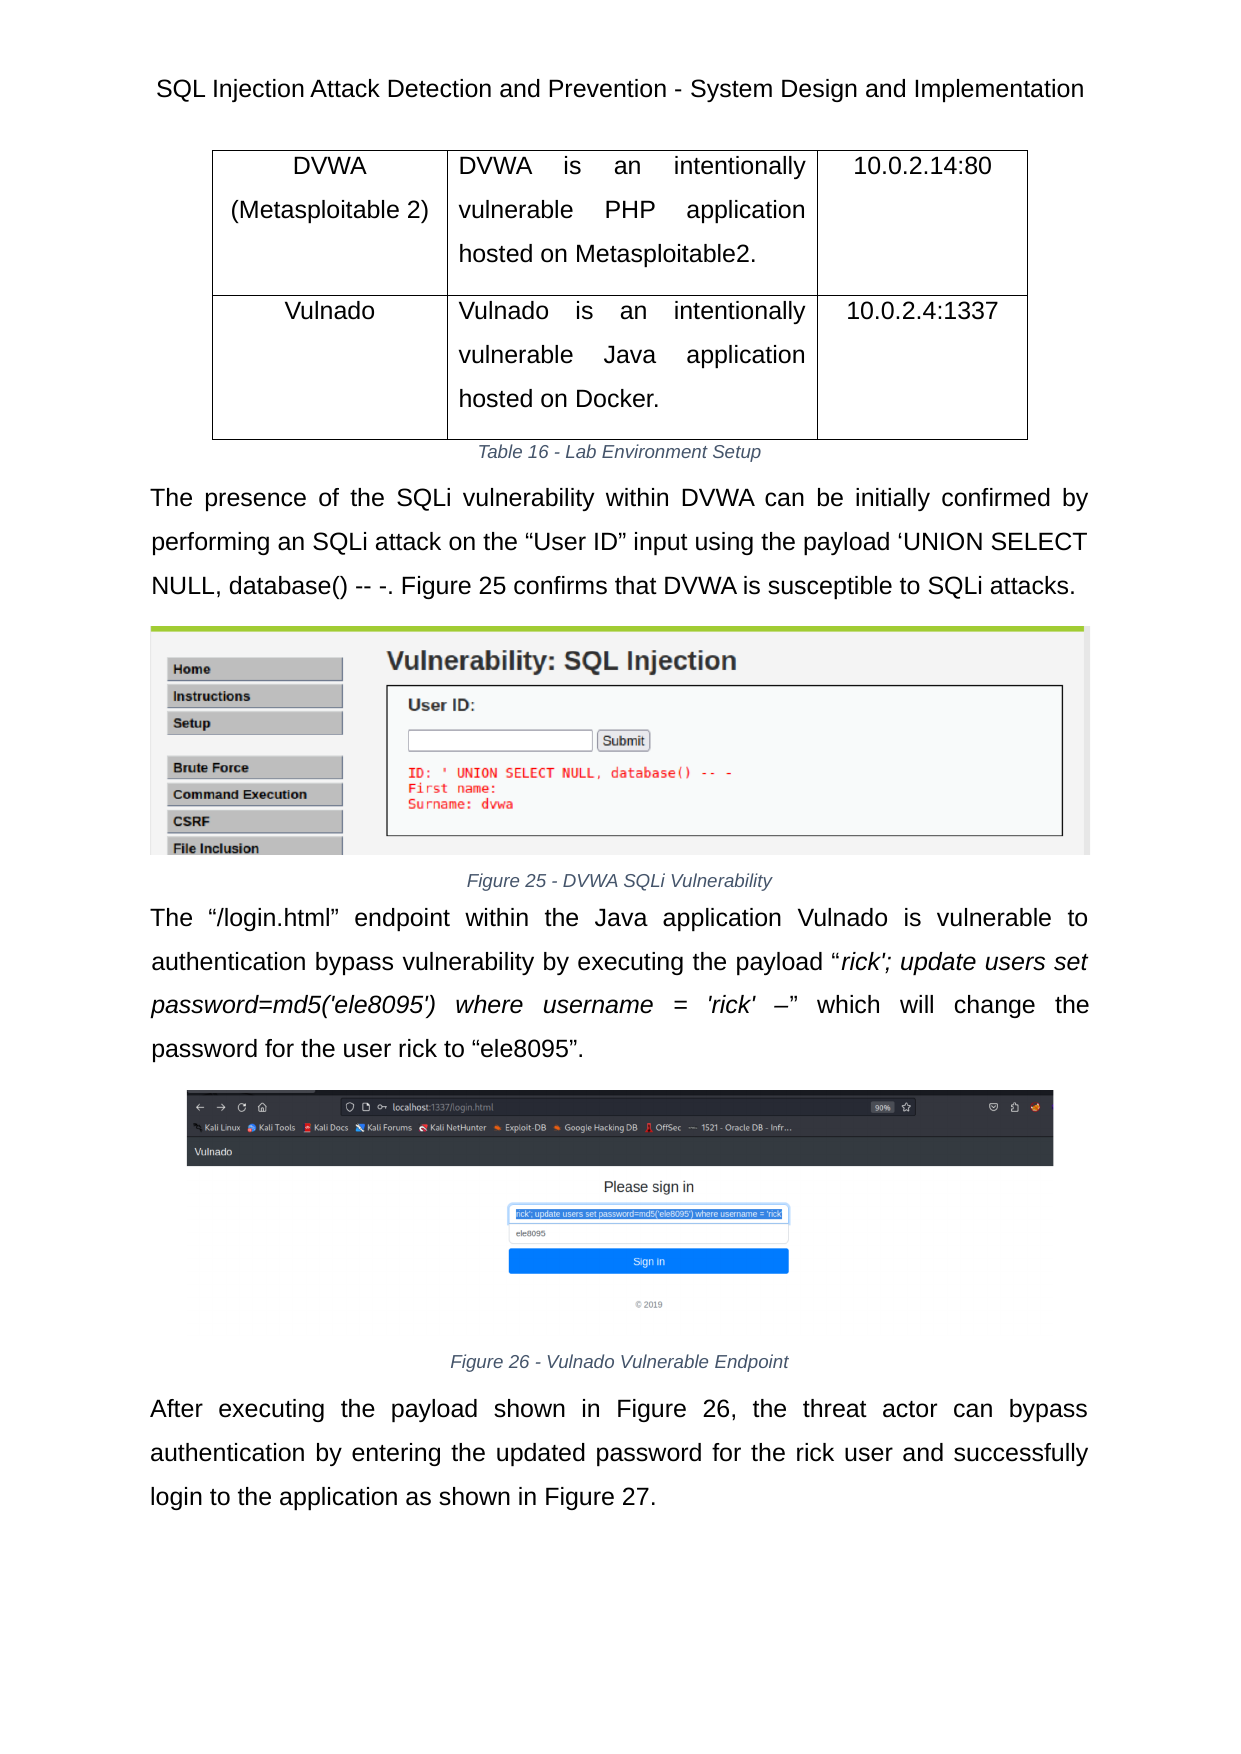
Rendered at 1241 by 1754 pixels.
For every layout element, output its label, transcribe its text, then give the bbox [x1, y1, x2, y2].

table_cell DVWA (Metasploitable 2) [213, 151, 447, 295]
text The presence of the SQLi vulnerability within DVWA can be initially confirmed by performing an SQLi attack on the “User ID” input using the payload ‘UNION SELECT NULL, database() -- -. Figure 25 confirms that DVWA is susceptible to SQLi attacks. [150, 483, 1090, 599]
table_cell Vulnado [213, 296, 447, 439]
picture [186, 1090, 1054, 1336]
picture [150, 626, 1091, 855]
text The “/login.html” endpoint within the Java application Vulnado is vulnerable to authentication bypass vulnerability by executing the payload “rick'; update users set password=md5('ele8095') where username = 'rick' –” which will change the password for the user rick to “ele8095”. [150, 902, 1090, 1063]
table_cell 10.0.2.4:1337 [818, 296, 1027, 439]
table_cell 10.0.2.14:80 [818, 151, 1027, 295]
table_cell DVWA is an intentionally vulnerable PHP application hosted on Metasploitable2. [448, 151, 817, 295]
table_cell Vulnado is an intentionally vulnerable Java application hosted on Docker. [448, 296, 817, 439]
text After executing the payload shown in Figure 26, the threat actor can bypass authentication by entering the updated password for the rick user and successfully login to the application as shown in Figure 27. [150, 1394, 1090, 1510]
